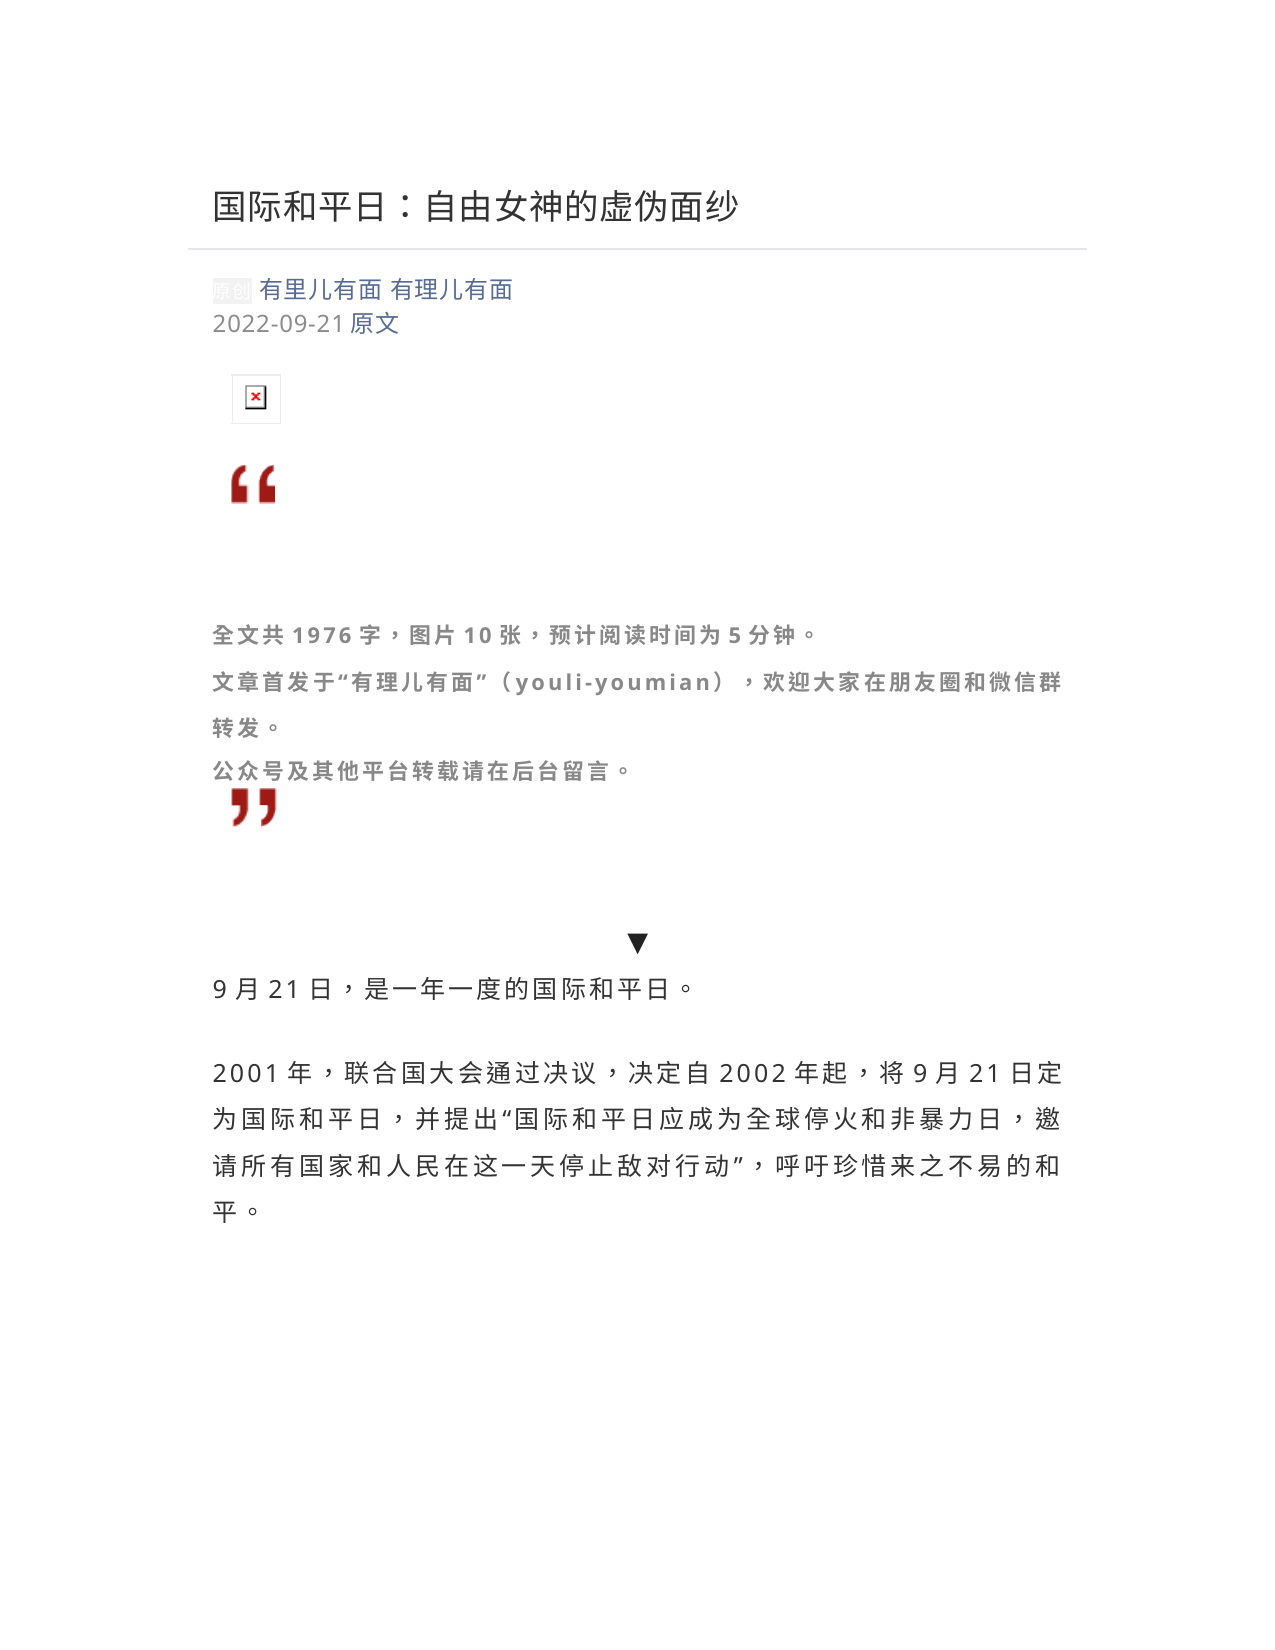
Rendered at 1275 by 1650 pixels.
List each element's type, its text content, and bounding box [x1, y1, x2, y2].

text 公众号及其他平台转载请在后台留言。 [212, 743, 1062, 785]
picture [233, 376, 280, 423]
text 9月21日，是一年一度的国际和平日。 [212, 959, 1062, 1006]
title 国际和平日：自由女神的虚伪面纱 [187, 150, 1087, 250]
list 原创 有里儿有面 有理儿有面 [212, 272, 1062, 306]
picture [231, 788, 277, 828]
text 2001年，联合国大会通过决议，决定自2002年起，将9月21日定为国际和平日，并提出“国际和平日应成为全球停火和非暴力日，邀请所有国家和人民在这一天停止敌对行动”，呼吁珍惜来之不易的和平。 [212, 1043, 1062, 1229]
text 全文共1976字，图片10张，预计阅读时间为5分钟。 [212, 607, 1062, 650]
text 2022-09-21原文 发表于 [212, 306, 1062, 340]
picture [231, 465, 275, 504]
text 文章首发于“有理儿有面”（youli-youmian），欢迎大家在朋友圈和微信群转发。 [212, 650, 1062, 743]
text ▼ [212, 913, 1062, 959]
